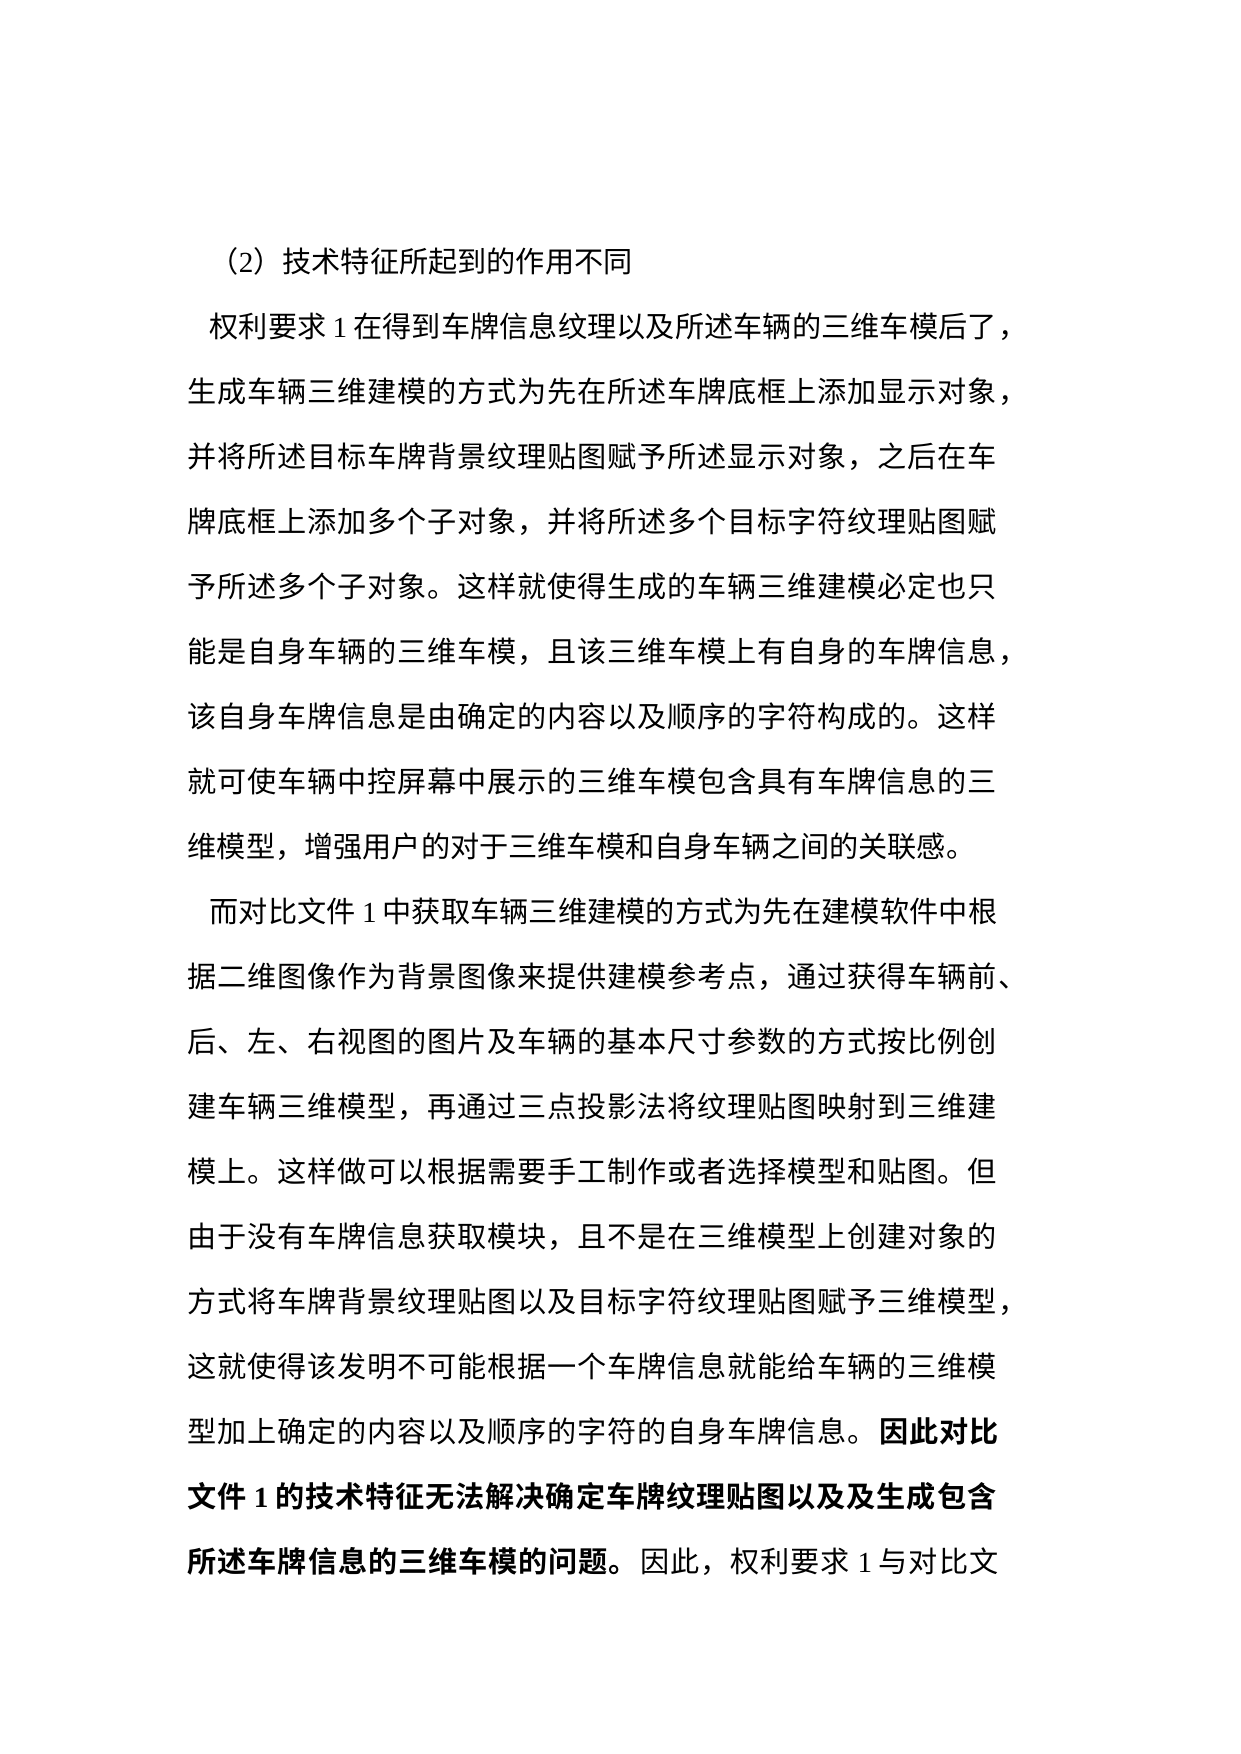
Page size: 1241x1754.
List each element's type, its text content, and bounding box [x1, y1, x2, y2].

list 权利要求1在得到车牌信息纹理以及所述车辆的三维车模后了，生成车辆三维建模的方式为先在所述车牌底框上添加显示对象，并将所述目标车牌背景纹理贴图赋予所述显示对象，之后在车牌底框上添加多个子对象，并将所述多个目标字符纹理贴图赋予所述多个子对象。这样就使得生成的车辆三维建模必定也只能是自身车辆的三维车模，且该三维车模上有自身的车牌信息，该自身车牌信息是由确定的内容以及顺序的字符构成的。这样就可使车辆中控屏幕中展示的三维车模包含具有车牌信息的三维模型，增强用户的对于三维车模和自身车辆之间的关联感。 [187, 292, 998, 877]
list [187, 877, 998, 1592]
list （2）技术特征所起到的作用不同 [187, 227, 998, 292]
